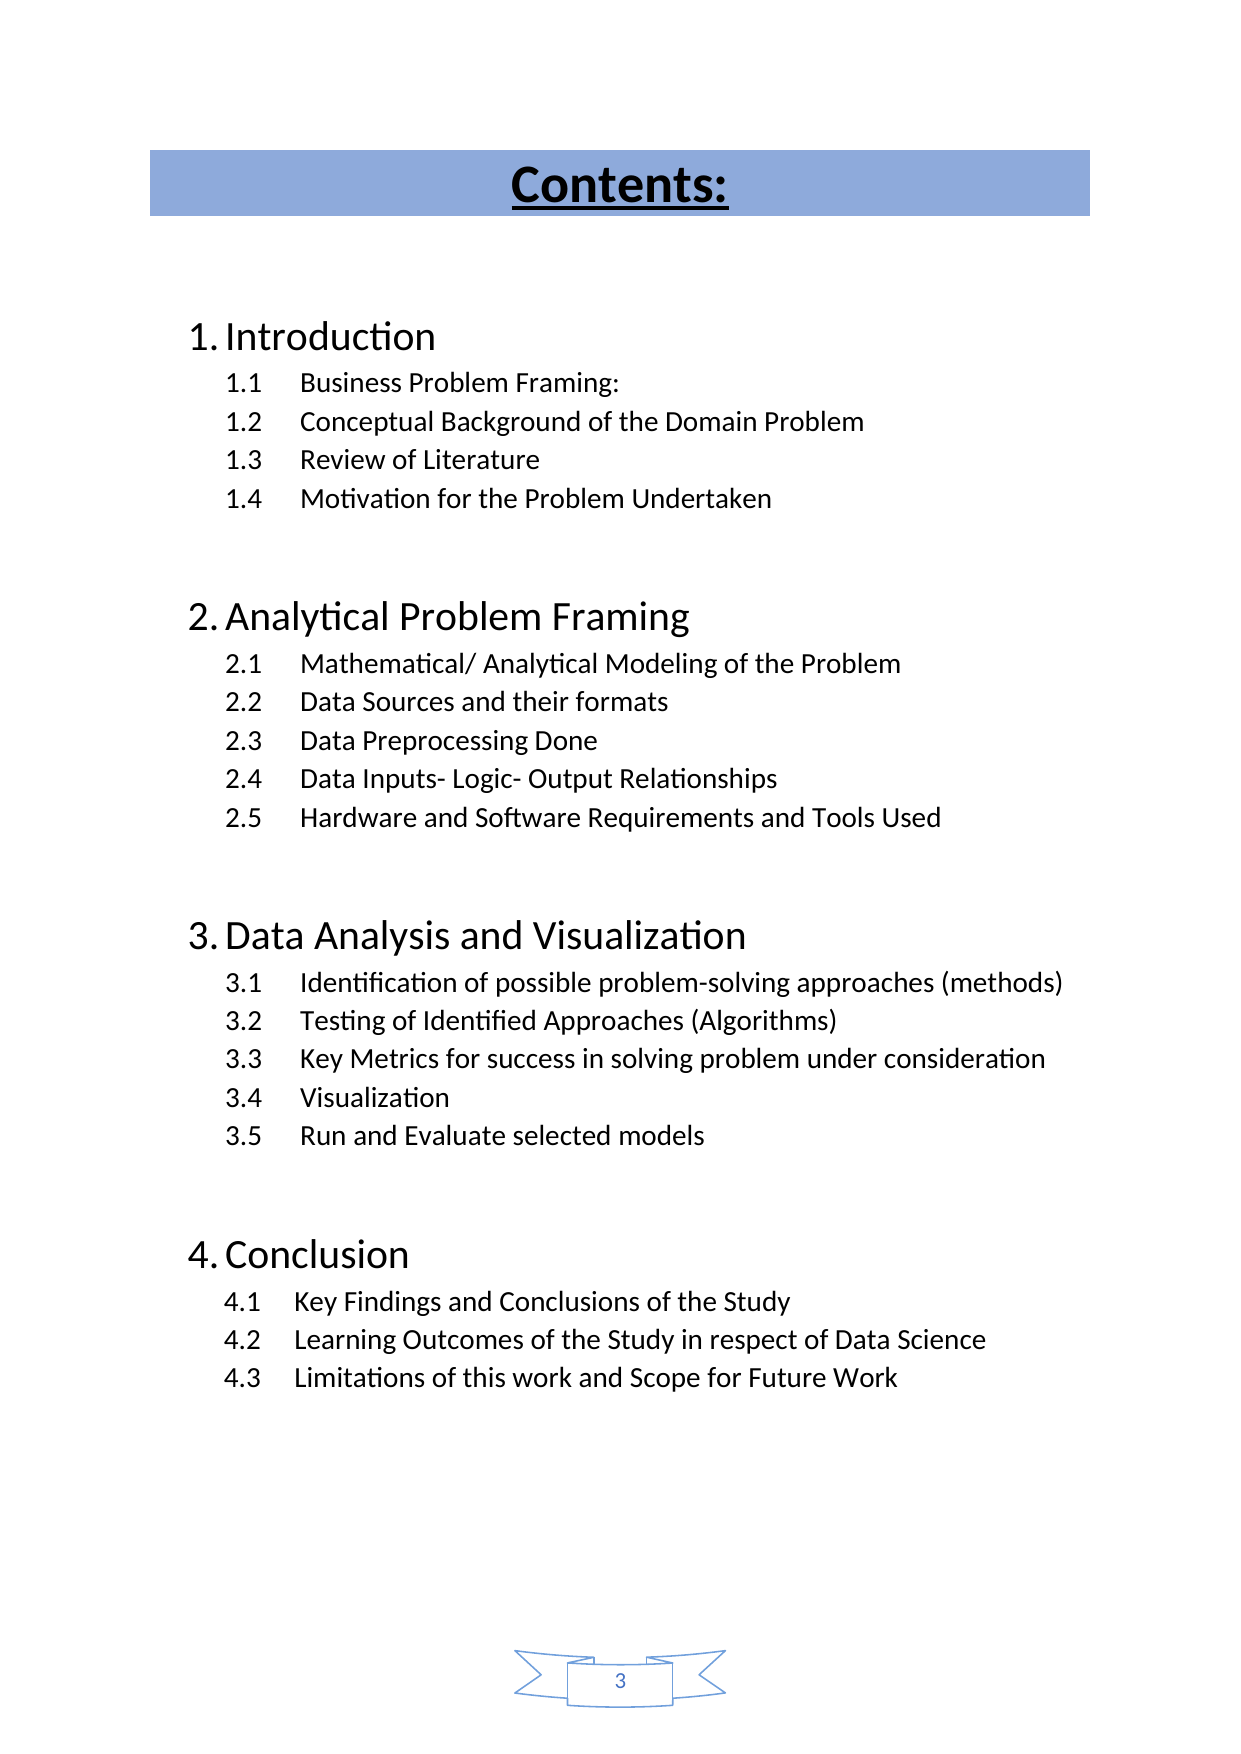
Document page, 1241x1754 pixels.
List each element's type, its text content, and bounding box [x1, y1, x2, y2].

list Key Metrics for success in solving problem under consideration [225, 1041, 1090, 1076]
list Visualization [225, 1079, 1090, 1115]
list Limitations of this work and Scope for Future Work [224, 1359, 1090, 1395]
list Run and Evaluate selected models [225, 1117, 1090, 1153]
list Conclusion [187, 1228, 1090, 1278]
list Hardware and Software Requirements and Tools Used [225, 799, 1090, 834]
list Data Preprocessing Done [225, 722, 1090, 757]
list Mathematical/ Analytical Modeling of the Problem [225, 645, 1090, 681]
list Data Analysis and Visualization [187, 909, 1090, 960]
list Identification of possible problem-solving approaches (methods) [225, 964, 1090, 999]
list Testing of Identified Approaches (Algorithms) [225, 1002, 1090, 1038]
list Analytical Problem Framing [187, 590, 1090, 641]
list Data Inputs- Logic- Output Relationships [225, 760, 1090, 796]
list Review of Literature [225, 441, 1090, 477]
list Motivation for the Problem Undertaken [225, 480, 1090, 515]
list Conceptual Background of the Domain Problem [225, 403, 1090, 438]
list Business Problem Framing: [225, 364, 1090, 400]
list Data Sources and their formats [225, 683, 1090, 719]
list Key Findings and Conclusions of the Study [224, 1283, 1090, 1318]
list Introduction [187, 309, 1090, 360]
list Learning Outcomes of the Study in respect of Data Science [224, 1321, 1090, 1357]
text Contents: [150, 150, 1090, 216]
